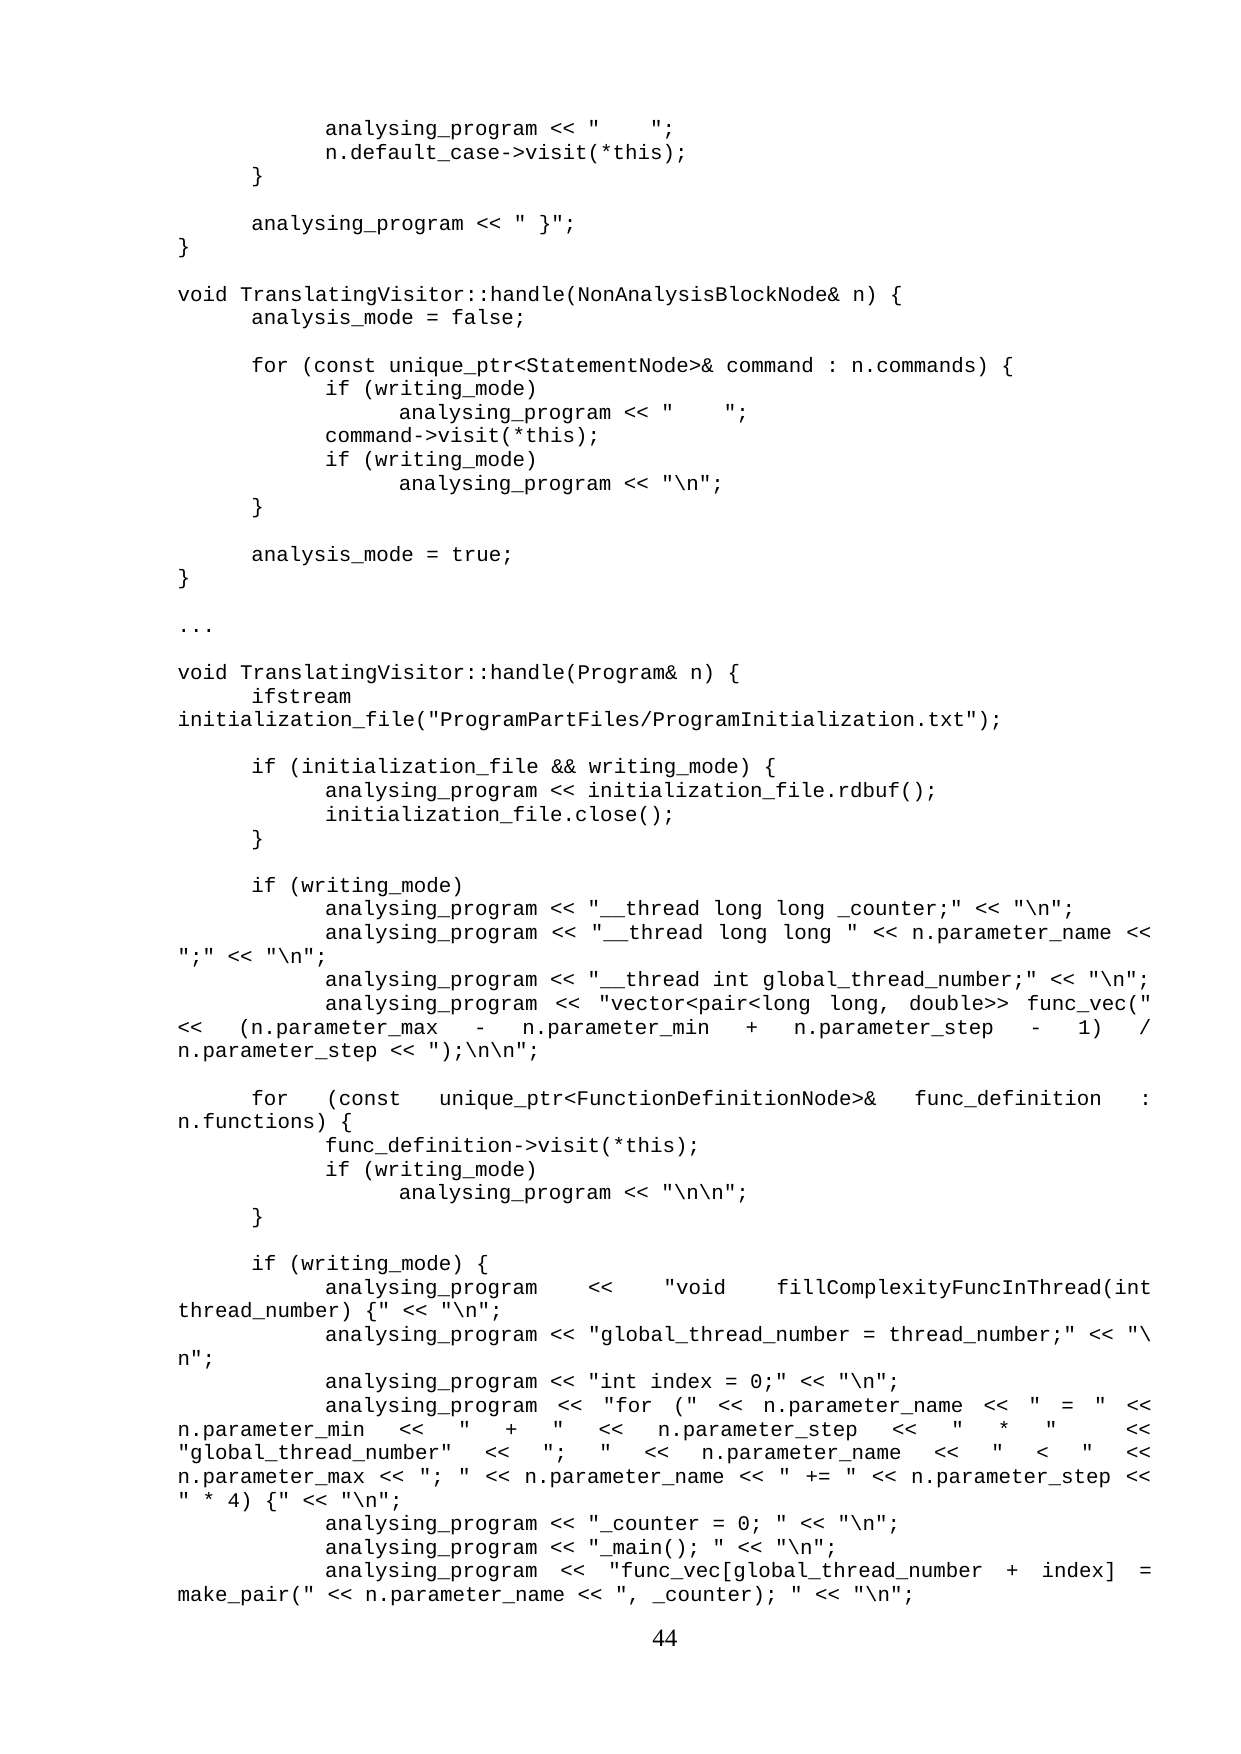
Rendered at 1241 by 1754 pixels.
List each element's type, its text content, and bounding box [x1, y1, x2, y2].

text for (const unique_ptr<StatementNode>& command : n.commands) { [177, 354, 1152, 378]
text analysing_program << "global_thread_number = thread_number;" << "\n"; [177, 1324, 1152, 1371]
text analysing_program << "__thread long long " << n.parameter_name << ";" << "\n"; [177, 922, 1152, 969]
text if (writing_mode) [177, 378, 1152, 402]
text analysing_program << " }"; [177, 213, 1152, 236]
text } [177, 496, 1152, 520]
text initialization_file.close(); [177, 804, 1152, 827]
text if (writing_mode) [177, 875, 1152, 898]
text analysing_program << initialization_file.rdbuf(); [177, 780, 1152, 804]
text analysing_program << "_counter = 0; " << "\n"; [177, 1513, 1152, 1537]
text if (writing_mode) { [177, 1253, 1152, 1277]
text analysing_program << "func_vec[global_thread_number + index] = make_pair(" << n.parameter_name << ", _counter); " << "\n"; [177, 1561, 1152, 1608]
text analysing_program << "for (" << n.parameter_name << " = " << n.parameter_min << " + " << n.parameter_step << " * " << "global_thread_number" << "; " << n.parameter_name << " < " << n.parameter_max << "; " << n.parameter_name << " += " << n.parameter_step << " * 4) {" << "\n"; [177, 1395, 1152, 1513]
text analysing_program << "int index = 0;" << "\n"; [177, 1371, 1152, 1395]
text analysing_program << "\n\n"; [177, 1182, 1152, 1206]
text } [177, 827, 1152, 851]
text for (const unique_ptr<FunctionDefinitionNode>& func_definition : n.functions) { [177, 1088, 1152, 1135]
text analysing_program << " "; [177, 118, 1152, 142]
text analysis_mode = false; [177, 307, 1152, 331]
text if (writing_mode) [177, 449, 1152, 473]
text analysing_program << "__thread int global_thread_number;" << "\n"; [177, 969, 1152, 993]
text analysing_program << "__thread long long _counter;" << "\n"; [177, 898, 1152, 922]
text command->visit(*this); [177, 426, 1152, 449]
text analysing_program << "_main(); " << "\n"; [177, 1537, 1152, 1561]
text } [177, 236, 1152, 260]
text analysing_program << "vector<pair<long long, double>> func_vec(" << (n.parameter_max - n.parameter_min + n.parameter_step - 1) / n.parameter_step << ");\n\n"; [177, 993, 1152, 1064]
text if (writing_mode) [177, 1158, 1152, 1182]
text } [177, 567, 1152, 591]
text n.default_case->visit(*this); [177, 142, 1152, 165]
text ... [177, 615, 1152, 638]
text analysing_program << "void fillComplexityFuncInThread(int thread_number) {" << "\n"; [177, 1277, 1152, 1324]
text void TranslatingVisitor::handle(NonAnalysisBlockNode& n) { [177, 284, 1152, 307]
text analysing_program << "\n"; [177, 473, 1152, 496]
text } [177, 1206, 1152, 1229]
text if (initialization_file && writing_mode) { [177, 757, 1152, 780]
text } [177, 165, 1152, 189]
text ifstream initialization_file("ProgramPartFiles/ProgramInitialization.txt"); [177, 686, 1152, 733]
text analysing_program << " "; [177, 402, 1152, 426]
text void TranslatingVisitor::handle(Program& n) { [177, 662, 1152, 686]
text func_definition->visit(*this); [177, 1135, 1152, 1158]
text analysis_mode = true; [177, 544, 1152, 567]
